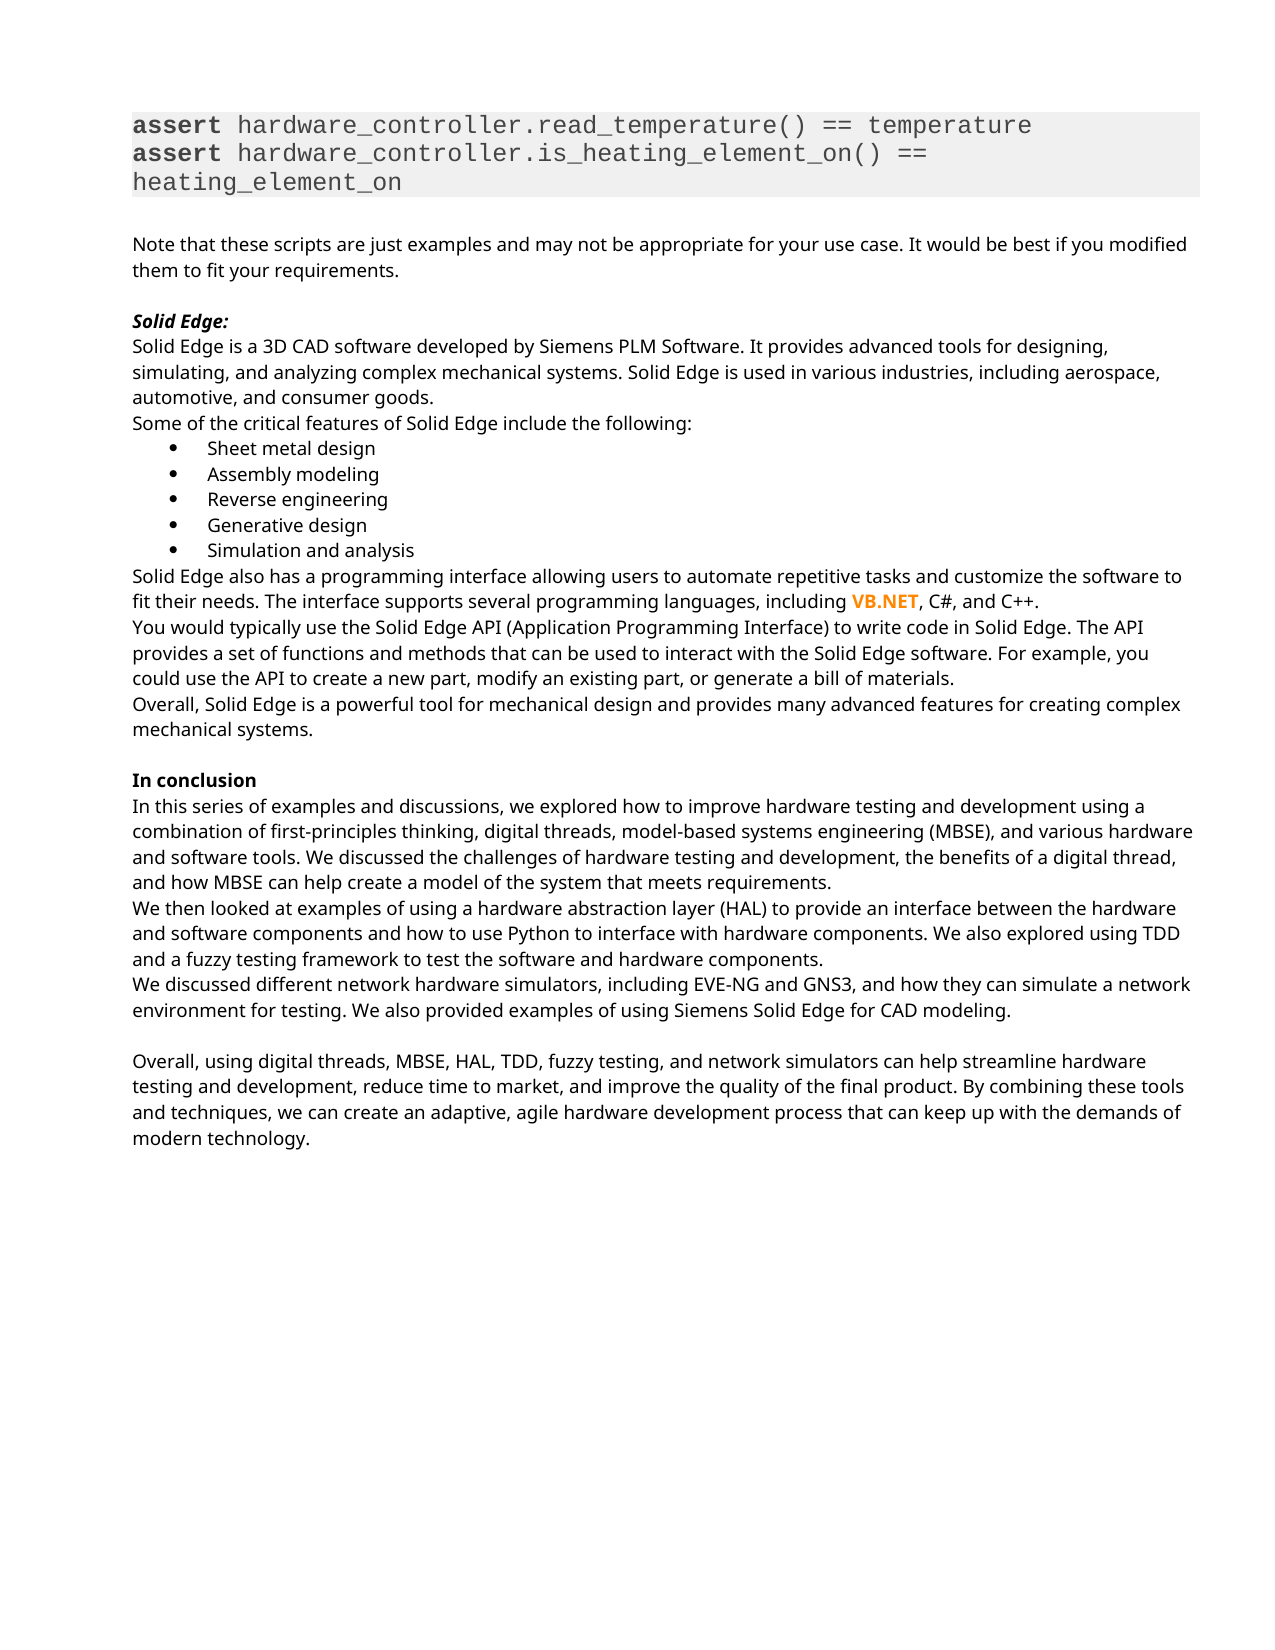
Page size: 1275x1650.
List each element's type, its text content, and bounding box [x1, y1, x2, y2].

text Solid Edge is a 3D CAD software developed by Siemens PLM Software. It provides advanced tools for designing, simulating, and analyzing complex mechanical systems. Solid Edge is used in various industries, including aerospace, automotive, and consumer goods. [132, 334, 1200, 410]
text Solid Edge: [132, 308, 1200, 334]
list Simulation and analysis [169, 538, 1200, 563]
text We discussed different network hardware simulators, including EVE-NG and GNS3, and how they can simulate a network environment for testing. We also provided examples of using Siemens Solid Edge for CAD modeling. [132, 972, 1200, 1023]
text Some of the critical features of Solid Edge include the following: [132, 410, 1200, 436]
text Overall, using digital threads, MBSE, HAL, TDD, fuzzy testing, and network simulators can help streamline hardware testing and development, reduce time to market, and improve the quality of the final product. By combining these tools and techniques, we can create an adaptive, agile hardware development process that can keep up with the demands of modern technology. [132, 1048, 1200, 1150]
text Overall, Solid Edge is a powerful tool for mechanical design and provides many advanced features for creating complex mechanical systems. [132, 691, 1200, 742]
list Sheet metal design [169, 436, 1200, 461]
text Note that these scripts are just examples and may not be appropriate for your use case. It would be best if you modified them to fit your requirements. [132, 232, 1200, 283]
text We then looked at examples of using a hardware abstraction layer (HAL) to provide an interface between the hardware and software components and how to use Python to interface with hardware components. We also explored using TDD and a fuzzy testing framework to test the software and hardware components. [132, 895, 1200, 972]
list Assembly modeling [169, 461, 1200, 487]
text Solid Edge also has a programming interface allowing users to automate repetitive tasks and customize the software to fit their needs. The interface supports several programming languages, including VB.NET, C#, and C++. [132, 563, 1200, 614]
list Reverse engineering [169, 487, 1200, 512]
list Generative design [169, 512, 1200, 538]
text In conclusion [132, 767, 1200, 793]
text assert hardware_controller.read_temperature() == temperature assert hardware_controller.is_heating_element_on() == heating_element_on [132, 112, 1200, 197]
text You would typically use the Solid Edge API (Application Programming Interface) to write code in Solid Edge. The API provides a set of functions and methods that can be used to interact with the Solid Edge software. For example, you could use the API to create a new part, modify an existing part, or generate a bill of materials. [132, 614, 1200, 691]
text In this series of examples and discussions, we explored how to improve hardware testing and development using a combination of first-principles thinking, digital threads, model-based systems engineering (MBSE), and various hardware and software tools. We discussed the challenges of hardware testing and development, the benefits of a digital thread, and how MBSE can help create a model of the system that meets requirements. [132, 793, 1200, 895]
